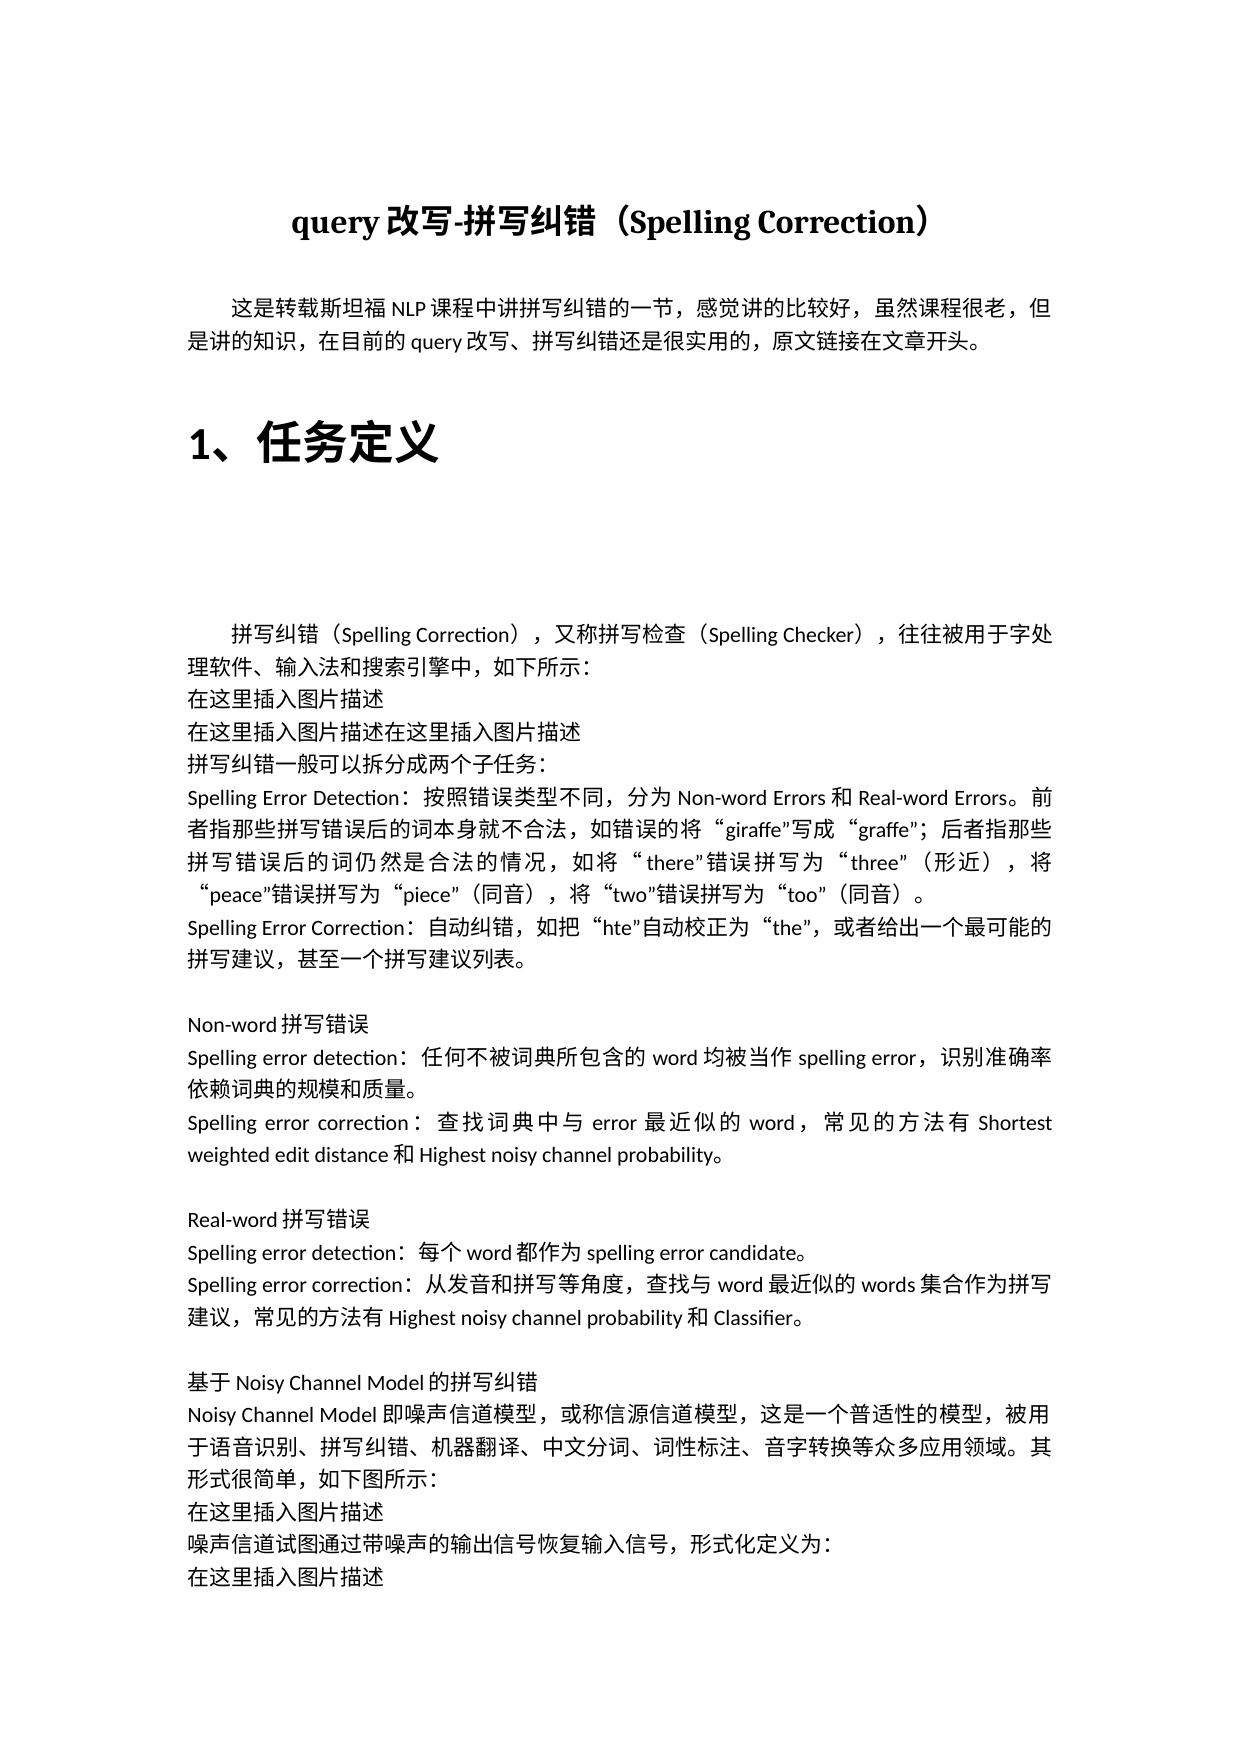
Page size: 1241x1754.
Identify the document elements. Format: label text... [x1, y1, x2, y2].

text Noisy Channel Model即噪声信道模型，或称信源信道模型，这是一个普适性的模型，被用于语音识别、拼写纠错、机器翻译、中文分词、词性标注、音字转换等众多应用领域。其形式很简单，如下图所示： [187, 1397, 1053, 1494]
text 基于Noisy Channel Model的拼写纠错 [187, 1364, 1053, 1397]
text Spelling Error Detection：按照错误类型不同，分为Non-word Errors和Real-word Errors。前者指那些拼写错误后的词本身就不合法，如错误的将“giraffe”写成“graffe”；后者指那些拼写错误后的词仍然是合法的情况，如将“there”错误拼写为“three”（形近），将“peace”错误拼写为“piece”（同音），将“two”错误拼写为“too”（同音）。 [187, 779, 1053, 909]
text 噪声信道试图通过带噪声的输出信号恢复输入信号，形式化定义为： [187, 1527, 1053, 1559]
text Spelling error detection：每个word都作为spelling error candidate。 [187, 1234, 1053, 1267]
text 在这里插入图片描述在这里插入图片描述 [187, 714, 1053, 747]
text 拼写纠错一般可以拆分成两个子任务： [187, 747, 1053, 779]
text Spelling error correction：从发音和拼写等角度，查找与word最近似的words集合作为拼写建议，常见的方法有Highest noisy channel probability和Classifier。 [187, 1267, 1053, 1332]
text Non-word拼写错误 [187, 1007, 1053, 1039]
text Real-word拼写错误 [187, 1202, 1053, 1234]
text 在这里插入图片描述 [187, 682, 1053, 714]
text 这是转载斯坦福NLP课程中讲拼写纠错的一节，感觉讲的比较好，虽然课程很老，但是讲的知识，在目前的query改写、拼写纠错还是很实用的，原文链接在文章开头。 [187, 291, 1053, 356]
text Spelling error detection：任何不被词典所包含的word均被当作spelling error，识别准确率依赖词典的规模和质量。 [187, 1039, 1053, 1104]
text Spelling error correction：查找词典中与error最近似的word，常见的方法有Shortest weighted edit distance和Highest noisy channel probability。 [187, 1104, 1053, 1169]
title query改写-拼写纠错（Spelling Correction） [187, 187, 1053, 252]
text Spelling Error Correction：自动纠错，如把“hte”自动校正为“the”，或者给出一个最可能的拼写建议，甚至一个拼写建议列表。 [187, 909, 1053, 974]
text 在这里插入图片描述 [187, 1494, 1053, 1527]
text 拼写纠错（Spelling Correction），又称拼写检查（Spelling Checker），往往被用于字处理软件、输入法和搜索引擎中，如下所示： [187, 617, 1053, 682]
text 在这里插入图片描述 [187, 1559, 1053, 1592]
subtitle 1、任务定义 [187, 391, 1053, 489]
